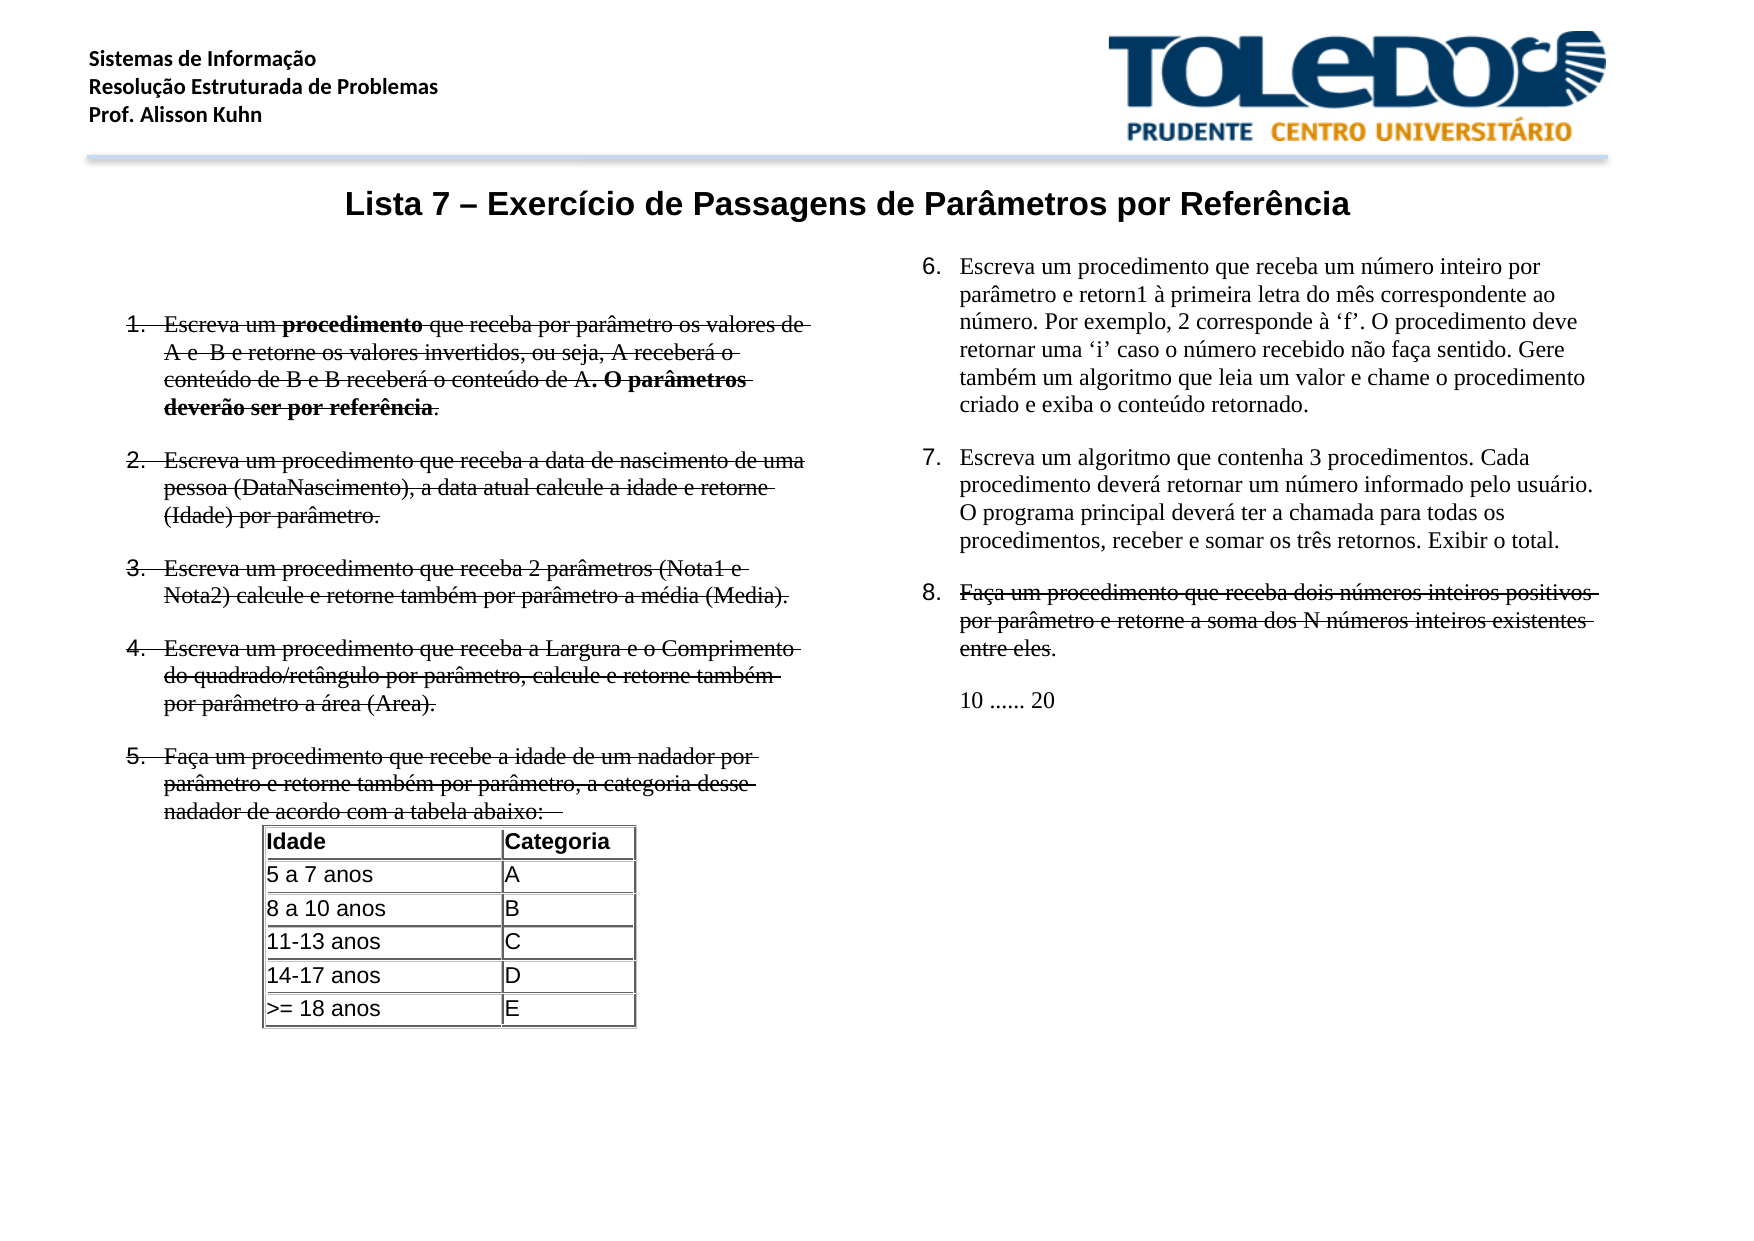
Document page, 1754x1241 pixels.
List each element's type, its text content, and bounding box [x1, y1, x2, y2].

list Escreva um procedimento que receba 2 parâmetros (Nota1 e Nota2) calcule e retorne também por parâmetro a média (Media). [126, 553, 811, 609]
table_cell D [504, 958, 635, 992]
list Escreva um procedimento que receba por parâmetro os valores de A e B e retorne os valores invertidos, ou seja, A receberá o conteúdo de B e B receberá o conteúdo de A. O parâmetros deverão ser por referência. [126, 326, 811, 421]
list Escreva um algoritmo que contenha 3 procedimentos. Cada procedimento deverá retornar um número informado pelo usuário. O programa principal deverá ter a chamada para todas os procedimentos, receber e somar os três retornos. Exibir o total. [922, 443, 1606, 553]
list Escreva um procedimento que receba a Largura e o Comprimento do quadrado/retângulo por parâmetro, calcule e retorne também por parâmetro a área (Area). [126, 634, 811, 717]
table_cell E [502, 992, 636, 1025]
list Faça um procedimento que receba dois números inteiros positivos por parâmetro e retorne a soma dos N números inteiros existentes entre eles. [922, 578, 1606, 661]
table_cell C [504, 925, 634, 958]
table_cell A [504, 858, 635, 891]
table_cell 8 a 10 anos [266, 891, 501, 925]
picture [1108, 31, 1606, 141]
text 10 ...... 20 [959, 686, 1606, 714]
table_cell >= 18 anos [264, 992, 502, 1025]
table_cell 11-13 anos [266, 925, 501, 958]
list Faça um procedimento que recebe a idade de um nadador por parâmetro e retorne também por parâmetro, a categoria desse nadador de acordo com a tabela abaixo: [126, 742, 811, 824]
table_cell B [504, 891, 635, 925]
table_header Idade [266, 826, 502, 858]
table_header Categoria [502, 828, 634, 858]
list Escreva um procedimento que receba um número inteiro por parâmetro e retorn1 à primeira letra do mês correspondente ao número. Por exemplo, 2 corresponde à ‘f’. O procedimento deve retornar uma ‘i’ caso o número recebido não faça sentido. Gere também um algoritmo que leia um valor e chame o procedimento criado e exiba o conteúdo retornado. [922, 252, 1606, 418]
list Escreva um procedimento que receba a data de nascimento de uma pessoa (DataNascimento), a data atual calcule a idade e retorne (Idade) por parâmetro. [126, 446, 811, 528]
text Lista 7 – Exercício de Passagens de Parâmetros por Referência [89, 184, 1606, 223]
table_cell 14-17 anos [266, 958, 501, 992]
table_cell 5 a 7 anos [266, 858, 501, 891]
